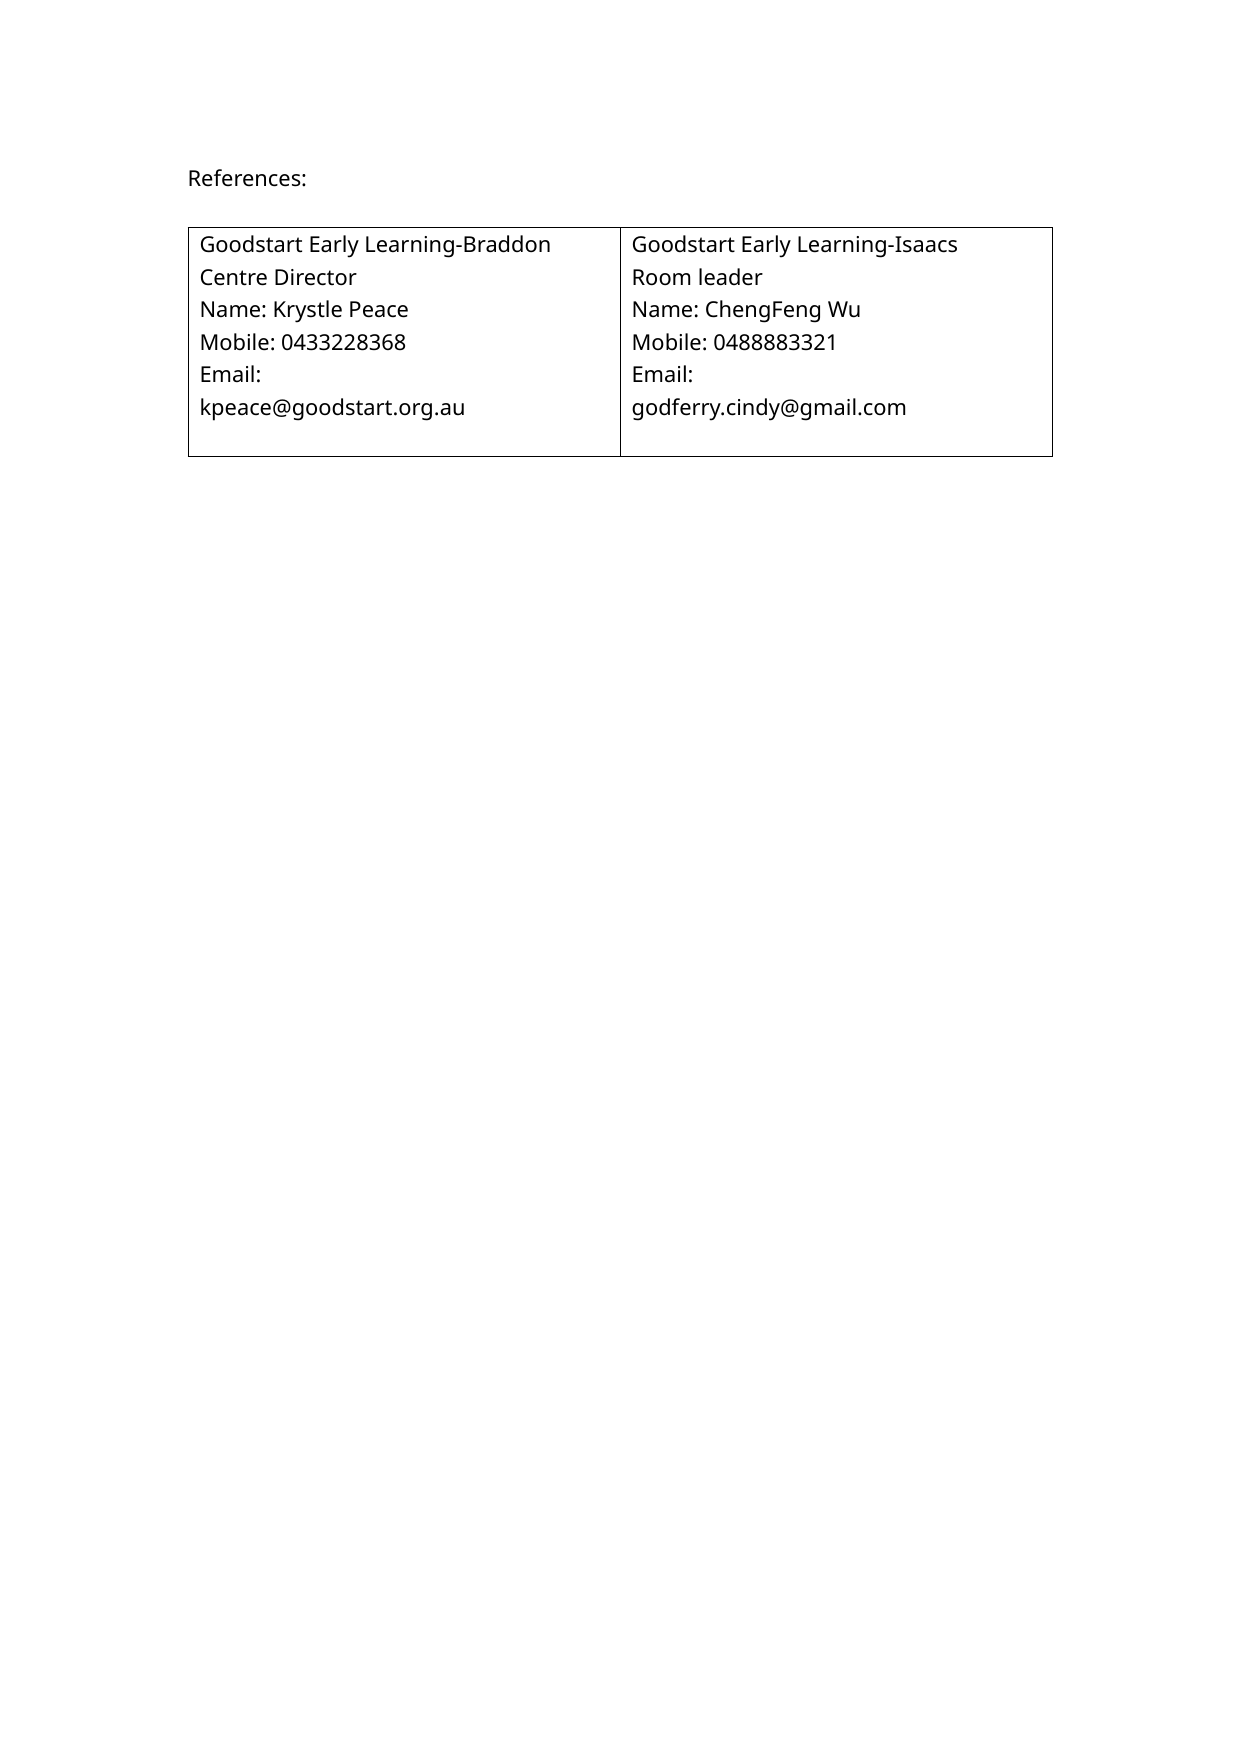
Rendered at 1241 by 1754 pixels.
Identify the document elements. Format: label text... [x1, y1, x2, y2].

table_header Goodstart Early Learning-Braddon Centre Director Name: Krystle Peace Mobile: 0433228368 Email: kpeace@goodstart.org.au [189, 228, 620, 456]
text References: [187, 162, 1053, 194]
table_header Goodstart Early Learning-Isaacs Room leader Name: ChengFeng Wu Mobile: 0488883321 Email: godferry.cindy@gmail.com [621, 228, 1052, 456]
